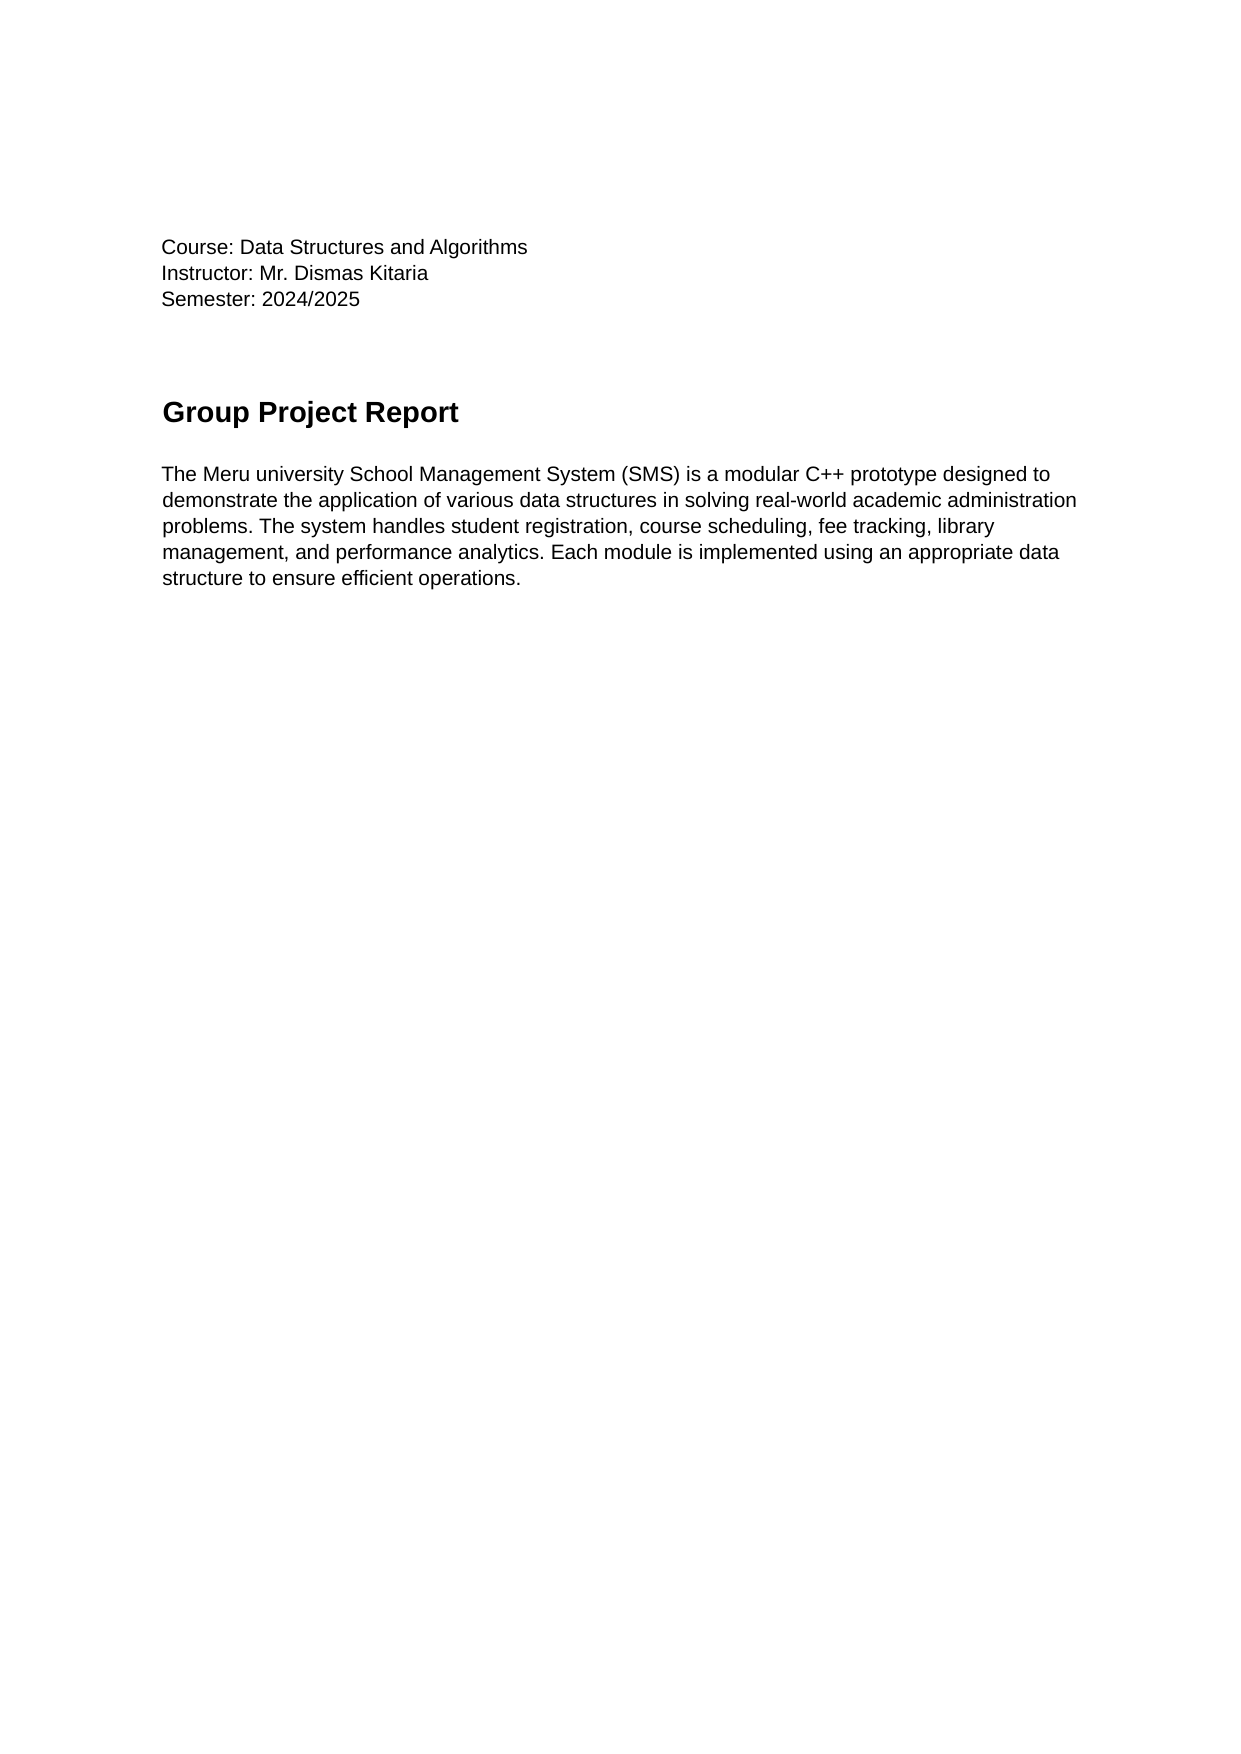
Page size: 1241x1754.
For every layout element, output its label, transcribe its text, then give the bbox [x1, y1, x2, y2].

text Instructor: Mr. Dismas Kitaria [161, 261, 1078, 285]
subtitle Group Project Report [162, 395, 1078, 429]
text The Meru university School Management System (SMS) is a modular C++ prototype designed to demonstrate the application of various data structures in solving real-world academic administration problems. The system handles student registration, course scheduling, fee tracking, library management, and performance analytics. Each module is implemented using an appropriate data structure to ensure efficient operations. [161, 462, 1078, 589]
text Course: Data Structures and Algorithms [161, 235, 1078, 259]
text Semester: 2024/2025 [161, 287, 1078, 311]
